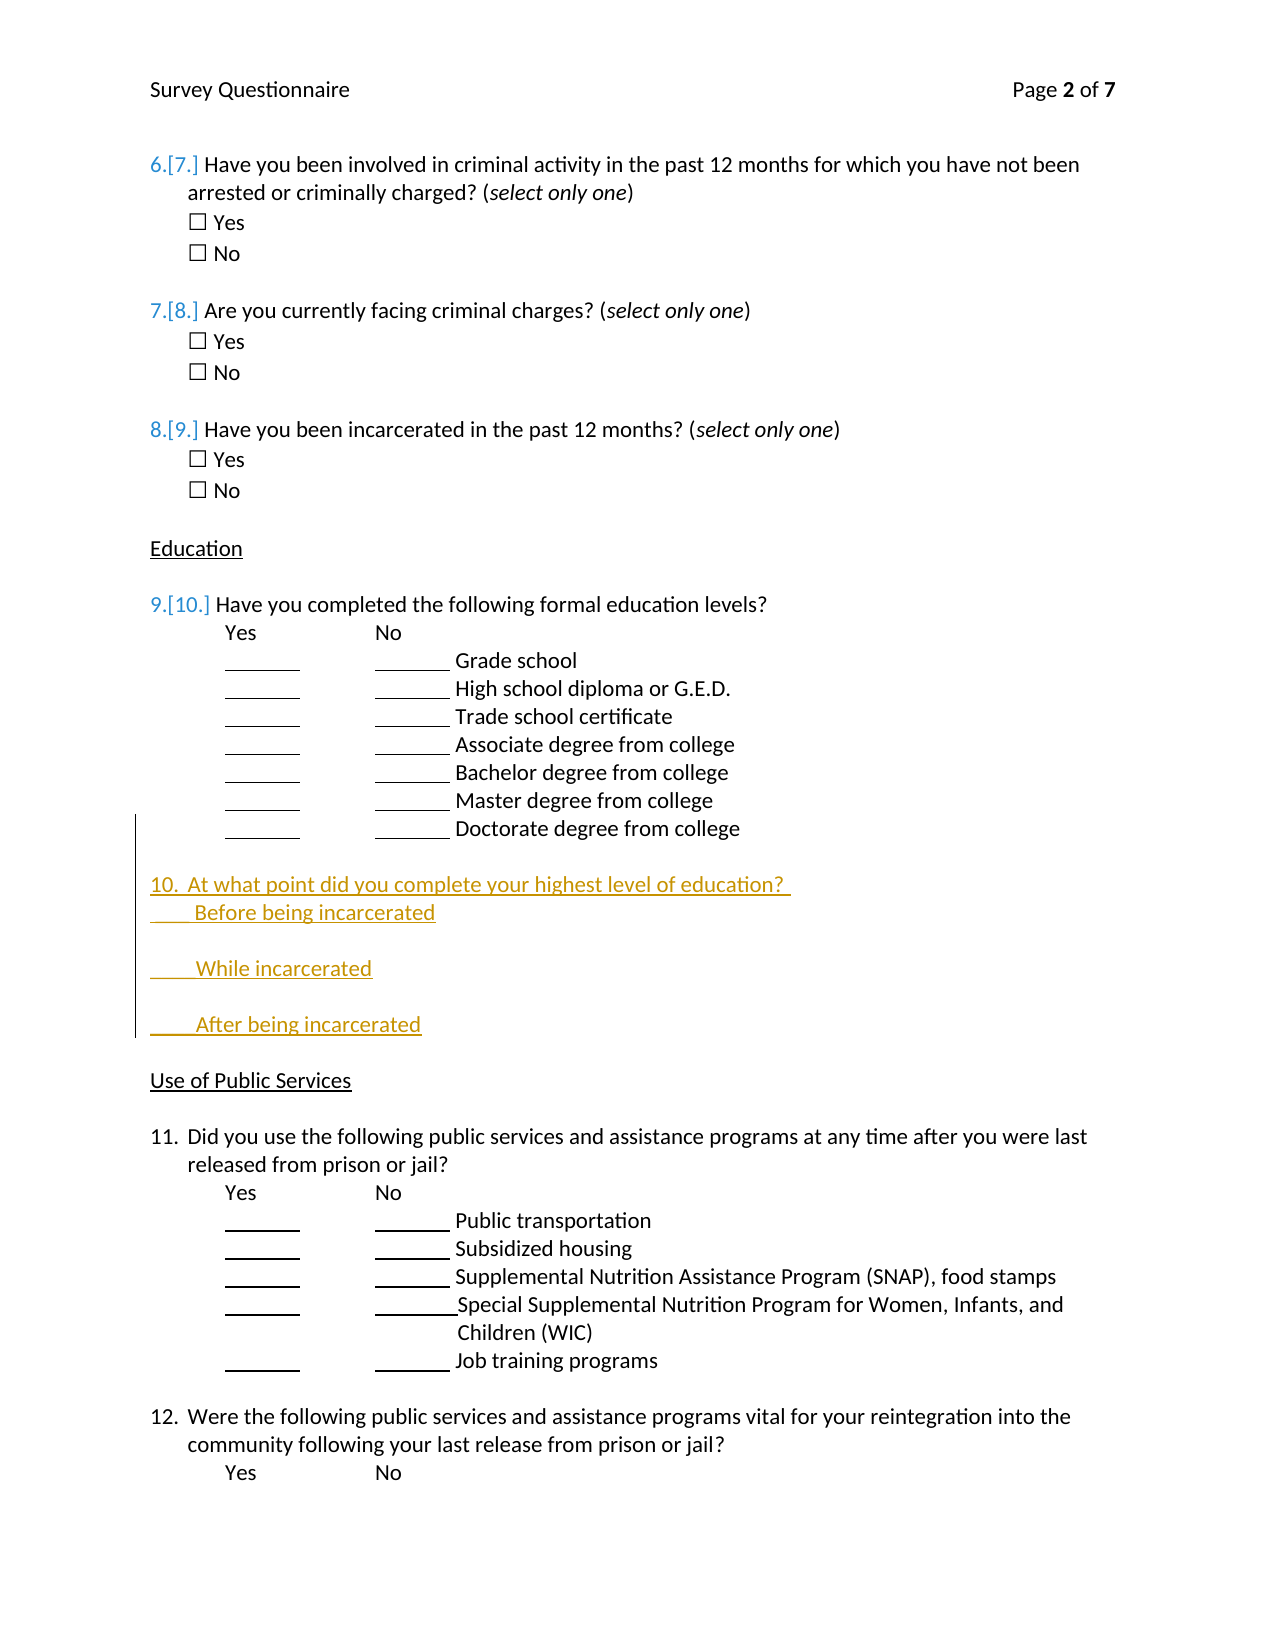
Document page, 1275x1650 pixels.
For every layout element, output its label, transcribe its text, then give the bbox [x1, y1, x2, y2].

list ☐ Yes [187, 206, 1125, 237]
list ☐ Yes [187, 324, 1125, 356]
text Education [150, 534, 1125, 562]
list Were the following public services and assistance programs vital for your reintegration into the community following your last release from prison or jail? [150, 1402, 1125, 1458]
list ☐ No [187, 474, 1125, 506]
text Doctorate degree from college [187, 814, 1125, 842]
text Public transportation [187, 1206, 1125, 1234]
text Bachelor degree from college [187, 758, 1125, 786]
list ☐ No [187, 237, 1125, 268]
text Supplemental Nutrition Assistance Program (SNAP), food stamps [187, 1262, 1125, 1290]
list Have you been involved in criminal activity in the past 12 months for which you have not been arrested or criminally charged? (select only one) [150, 150, 1125, 206]
list ☐ Yes [187, 443, 1125, 474]
text Yes No [187, 618, 1125, 646]
text Use of Public Services [150, 1066, 1125, 1094]
list ☐ No [187, 356, 1125, 387]
text Associate degree from college [187, 730, 1125, 758]
list Are you currently facing criminal charges? (select only one) [150, 297, 1125, 324]
list Have you been incarcerated in the past 12 months? (select only one) [150, 415, 1125, 443]
text Job training programs [187, 1346, 1125, 1374]
text Yes No [187, 1458, 1125, 1486]
list Did you use the following public services and assistance programs at any time after you were last released from prison or jail? [150, 1122, 1125, 1178]
text Special Supplemental Nutrition Program for Women, Infants, and Children (WIC) [187, 1290, 1125, 1346]
list Have you completed the following formal education levels? [150, 590, 1125, 618]
text Subsidized housing [187, 1234, 1125, 1262]
text High school diploma or G.E.D. [187, 674, 1125, 702]
text Yes No [187, 1178, 1125, 1206]
text Grade school [187, 646, 1125, 674]
text Trade school certificate [187, 702, 1125, 730]
text Master degree from college [187, 786, 1125, 814]
